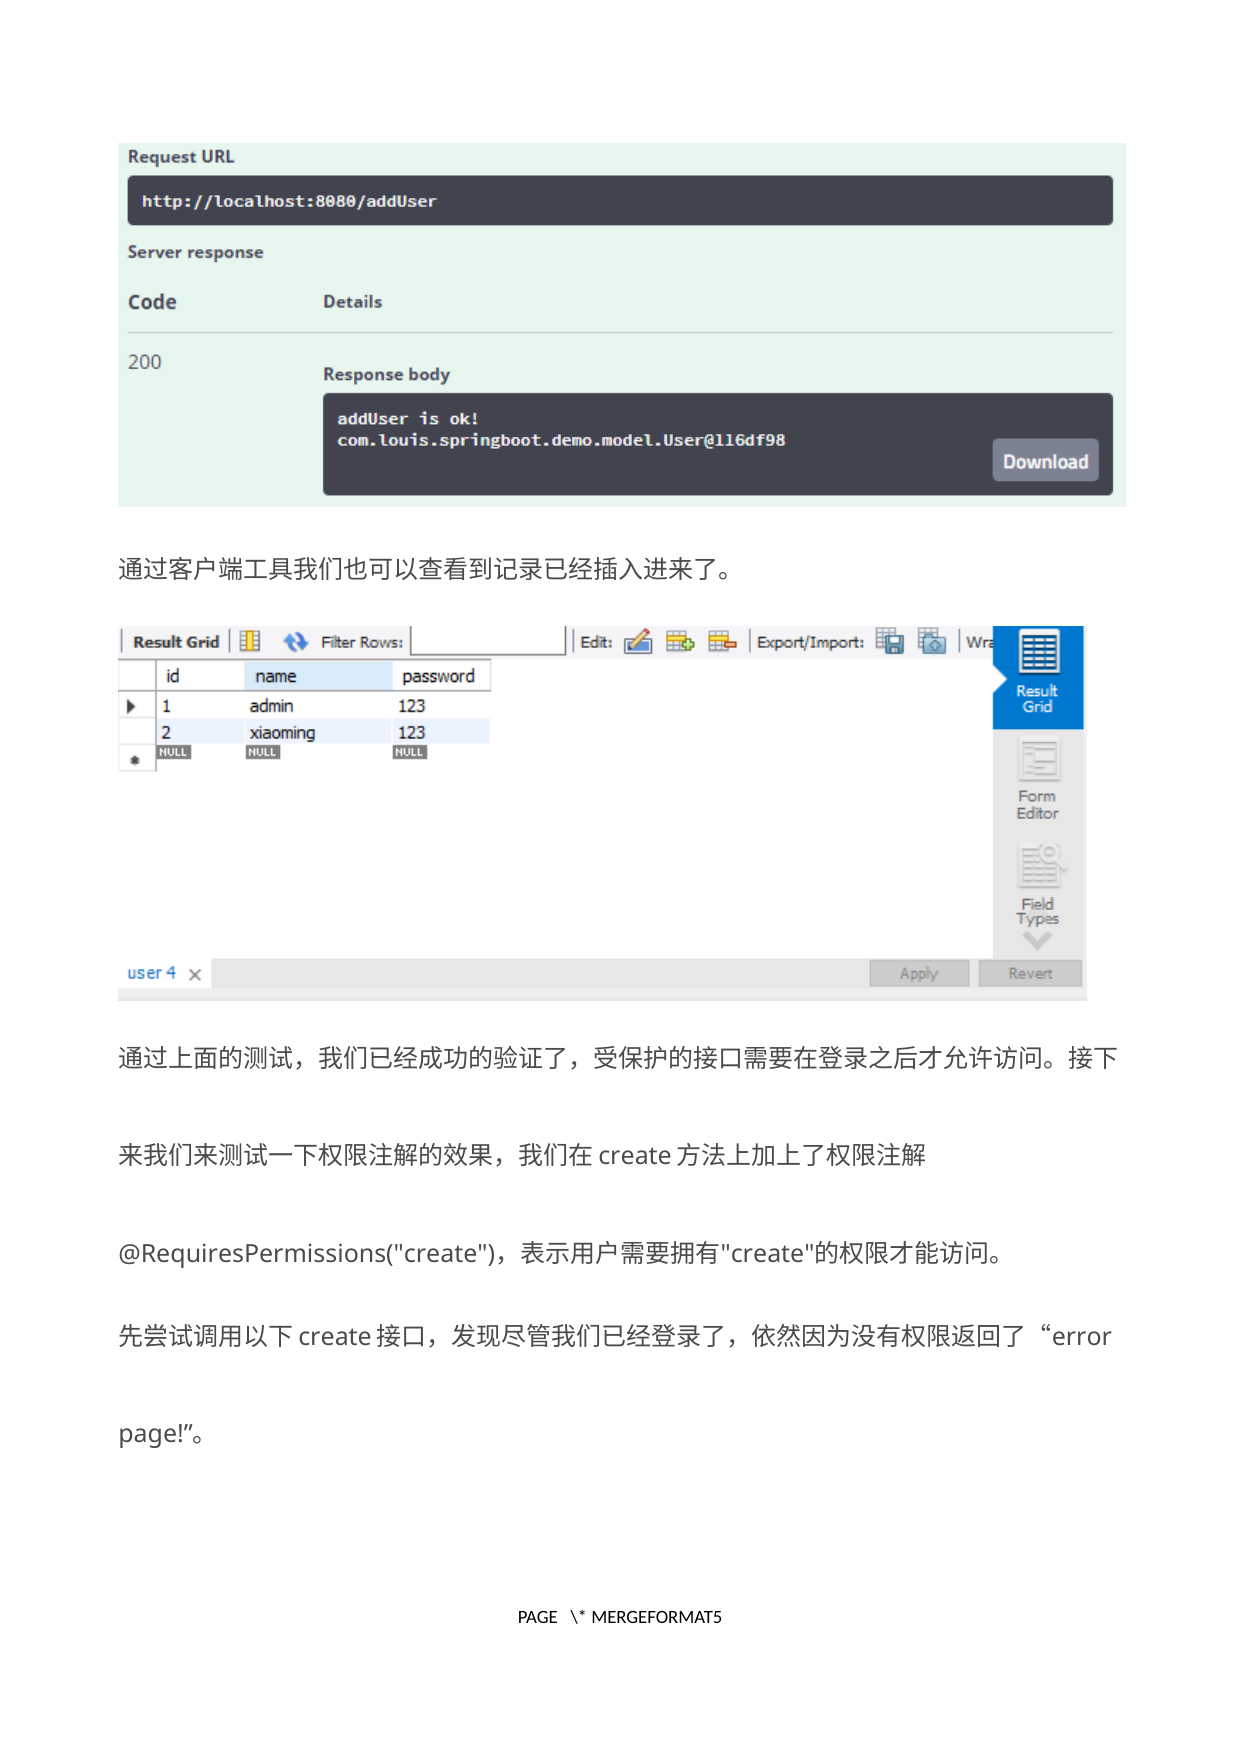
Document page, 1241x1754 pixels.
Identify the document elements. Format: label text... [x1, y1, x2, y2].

picture [118, 626, 1087, 1001]
text 通过客户端工具我们也可以查看到记录已经插入进来了。 [118, 535, 1122, 600]
picture [118, 143, 1126, 507]
text 先尝试调用以下create接口，发现尽管我们已经登录了，依然因为没有权限返回了“error page!”。 [118, 1302, 1122, 1464]
text 通过上面的测试，我们已经成功的验证了，受保护的接口需要在登录之后才允许访问。接下来我们来测试一下权限注解的效果，我们在create方法上加上了权限注解@RequiresPermissions("create")，表示用户需要拥有"create"的权限才能访问。 [118, 1024, 1122, 1284]
